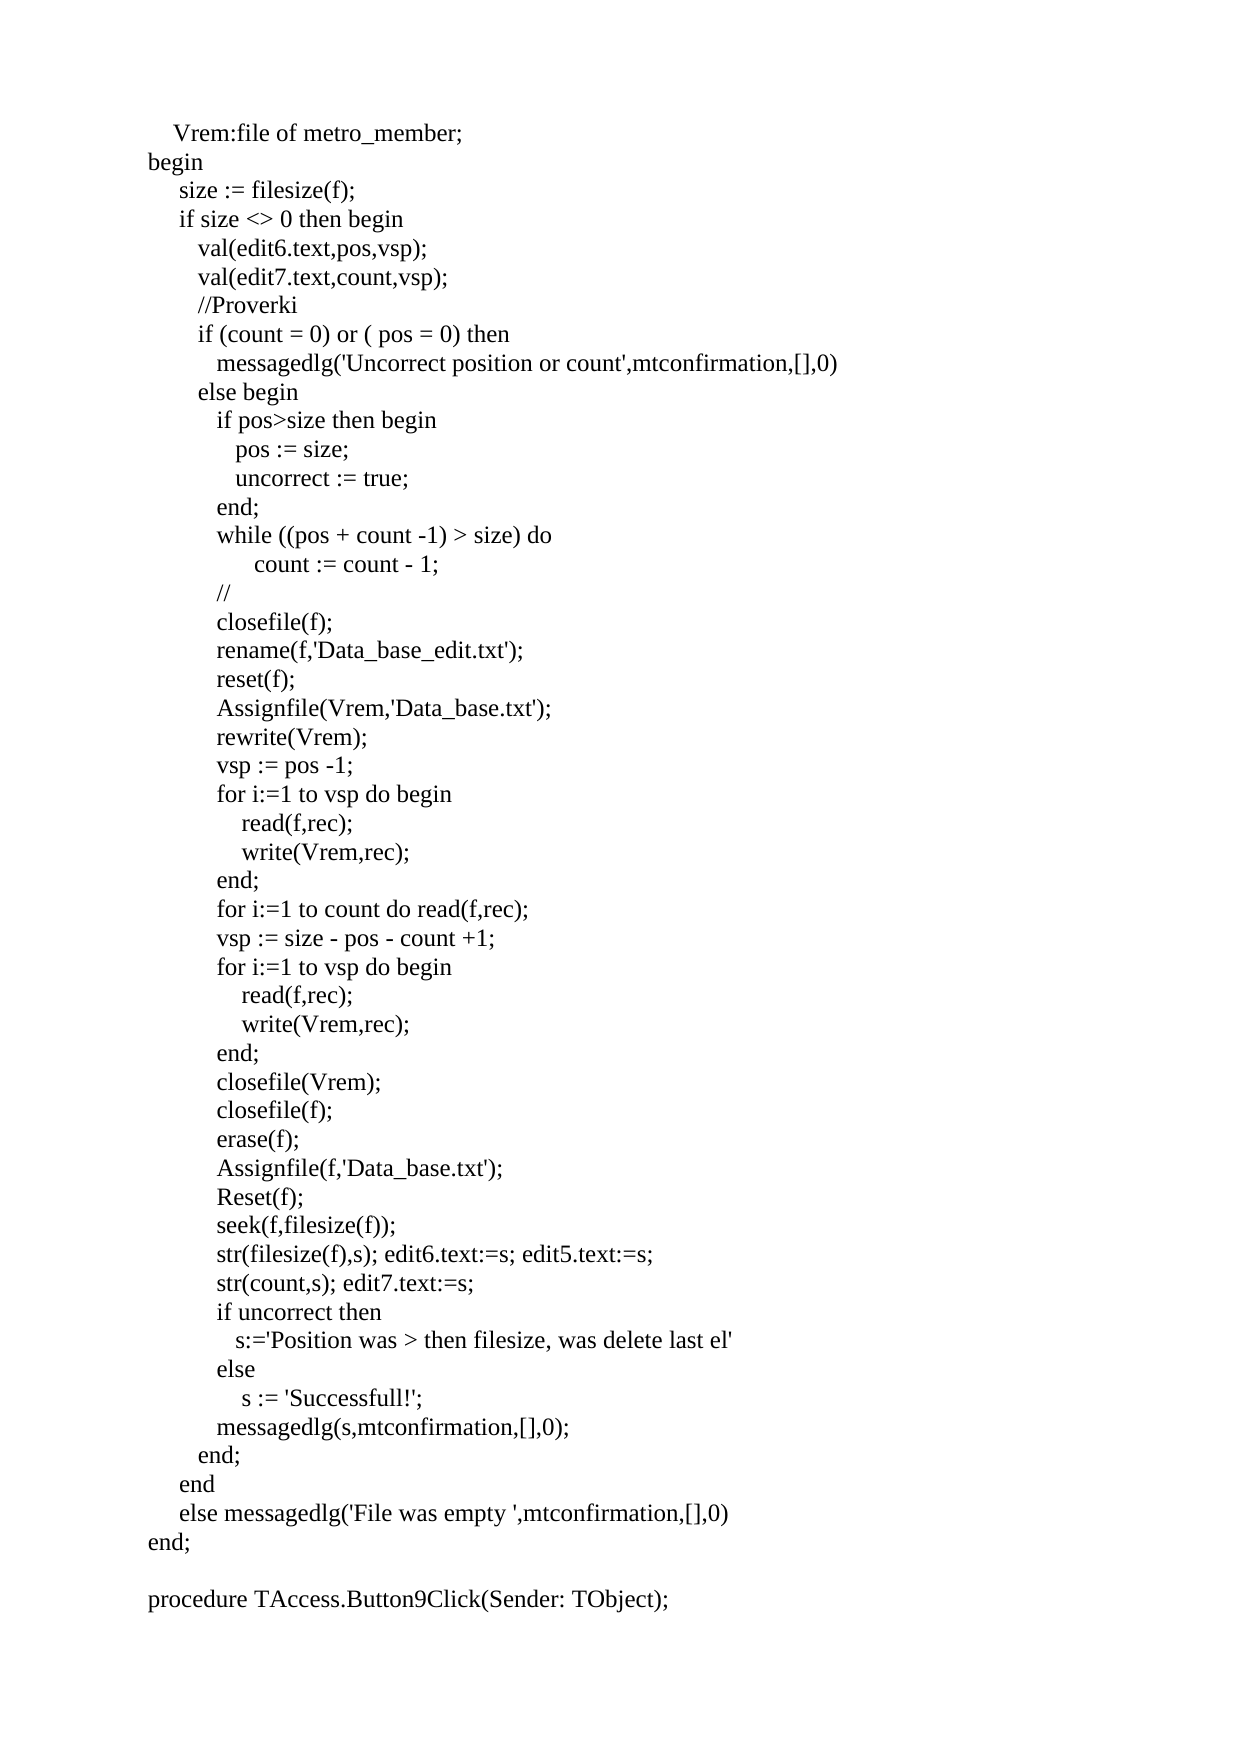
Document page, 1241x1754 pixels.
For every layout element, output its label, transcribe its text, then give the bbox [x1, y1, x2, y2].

text rename(f,'Data_base_edit.txt'); [148, 636, 1152, 664]
text else messagedlg('File was empty ',mtconfirmation,[],0) [148, 1498, 1152, 1527]
text for i:=1 to vsp do begin [148, 952, 1152, 981]
text if (count = 0) or ( pos = 0) then [148, 319, 1152, 348]
text size := filesize(f); [148, 176, 1152, 204]
text else begin [148, 377, 1152, 406]
text vsp := size - pos - count +1; [148, 923, 1152, 952]
text Assignfile(Vrem,'Data_base.txt'); [148, 693, 1152, 722]
text vsp := pos -1; [148, 751, 1152, 779]
text messagedlg(s,mtconfirmation,[],0); [148, 1412, 1152, 1441]
text count := count - 1; [148, 549, 1152, 578]
text closefile(f); [148, 1096, 1152, 1124]
text // [148, 578, 1152, 607]
text reset(f); [148, 664, 1152, 693]
text erase(f); [148, 1124, 1152, 1153]
text if pos>size then begin [148, 406, 1152, 434]
text end; [148, 1441, 1152, 1469]
text for i:=1 to count do read(f,rec); [148, 894, 1152, 923]
text else [148, 1354, 1152, 1383]
text end [148, 1469, 1152, 1498]
text Vrem:file of metro_member; [148, 118, 1152, 147]
text end; [148, 1527, 1152, 1556]
text while ((pos + count -1) > size) do [148, 521, 1152, 549]
text uncorrect := true; [148, 463, 1152, 492]
text messagedlg('Uncorrect position or count',mtconfirmation,[],0) [148, 348, 1152, 377]
text val(edit6.text,pos,vsp); [148, 233, 1152, 262]
text procedure TAccess.Button9Click(Sender: TObject); [148, 1584, 1152, 1613]
text end; [148, 1038, 1152, 1067]
text closefile(Vrem); [148, 1067, 1152, 1096]
text closefile(f); [148, 607, 1152, 636]
text pos := size; [148, 434, 1152, 463]
text write(Vrem,rec); [148, 837, 1152, 866]
text Assignfile(f,'Data_base.txt'); [148, 1153, 1152, 1182]
text if uncorrect then [148, 1297, 1152, 1326]
text write(Vrem,rec); [148, 1009, 1152, 1038]
text read(f,rec); [148, 808, 1152, 837]
text begin [148, 147, 1152, 176]
text seek(f,filesize(f)); [148, 1211, 1152, 1239]
text if size <> 0 then begin [148, 204, 1152, 233]
text str(filesize(f),s); edit6.text:=s; edit5.text:=s; [148, 1239, 1152, 1268]
text //Proverki [148, 291, 1152, 319]
text end; [148, 492, 1152, 521]
text s := 'Successfull!'; [148, 1383, 1152, 1412]
text rewrite(Vrem); [148, 722, 1152, 751]
text s:='Position was > then filesize, was delete last el' [148, 1326, 1152, 1354]
text read(f,rec); [148, 981, 1152, 1009]
text str(count,s); edit7.text:=s; [148, 1268, 1152, 1297]
text Reset(f); [148, 1182, 1152, 1211]
text end; [148, 866, 1152, 894]
text val(edit7.text,count,vsp); [148, 262, 1152, 291]
text for i:=1 to vsp do begin [148, 779, 1152, 808]
